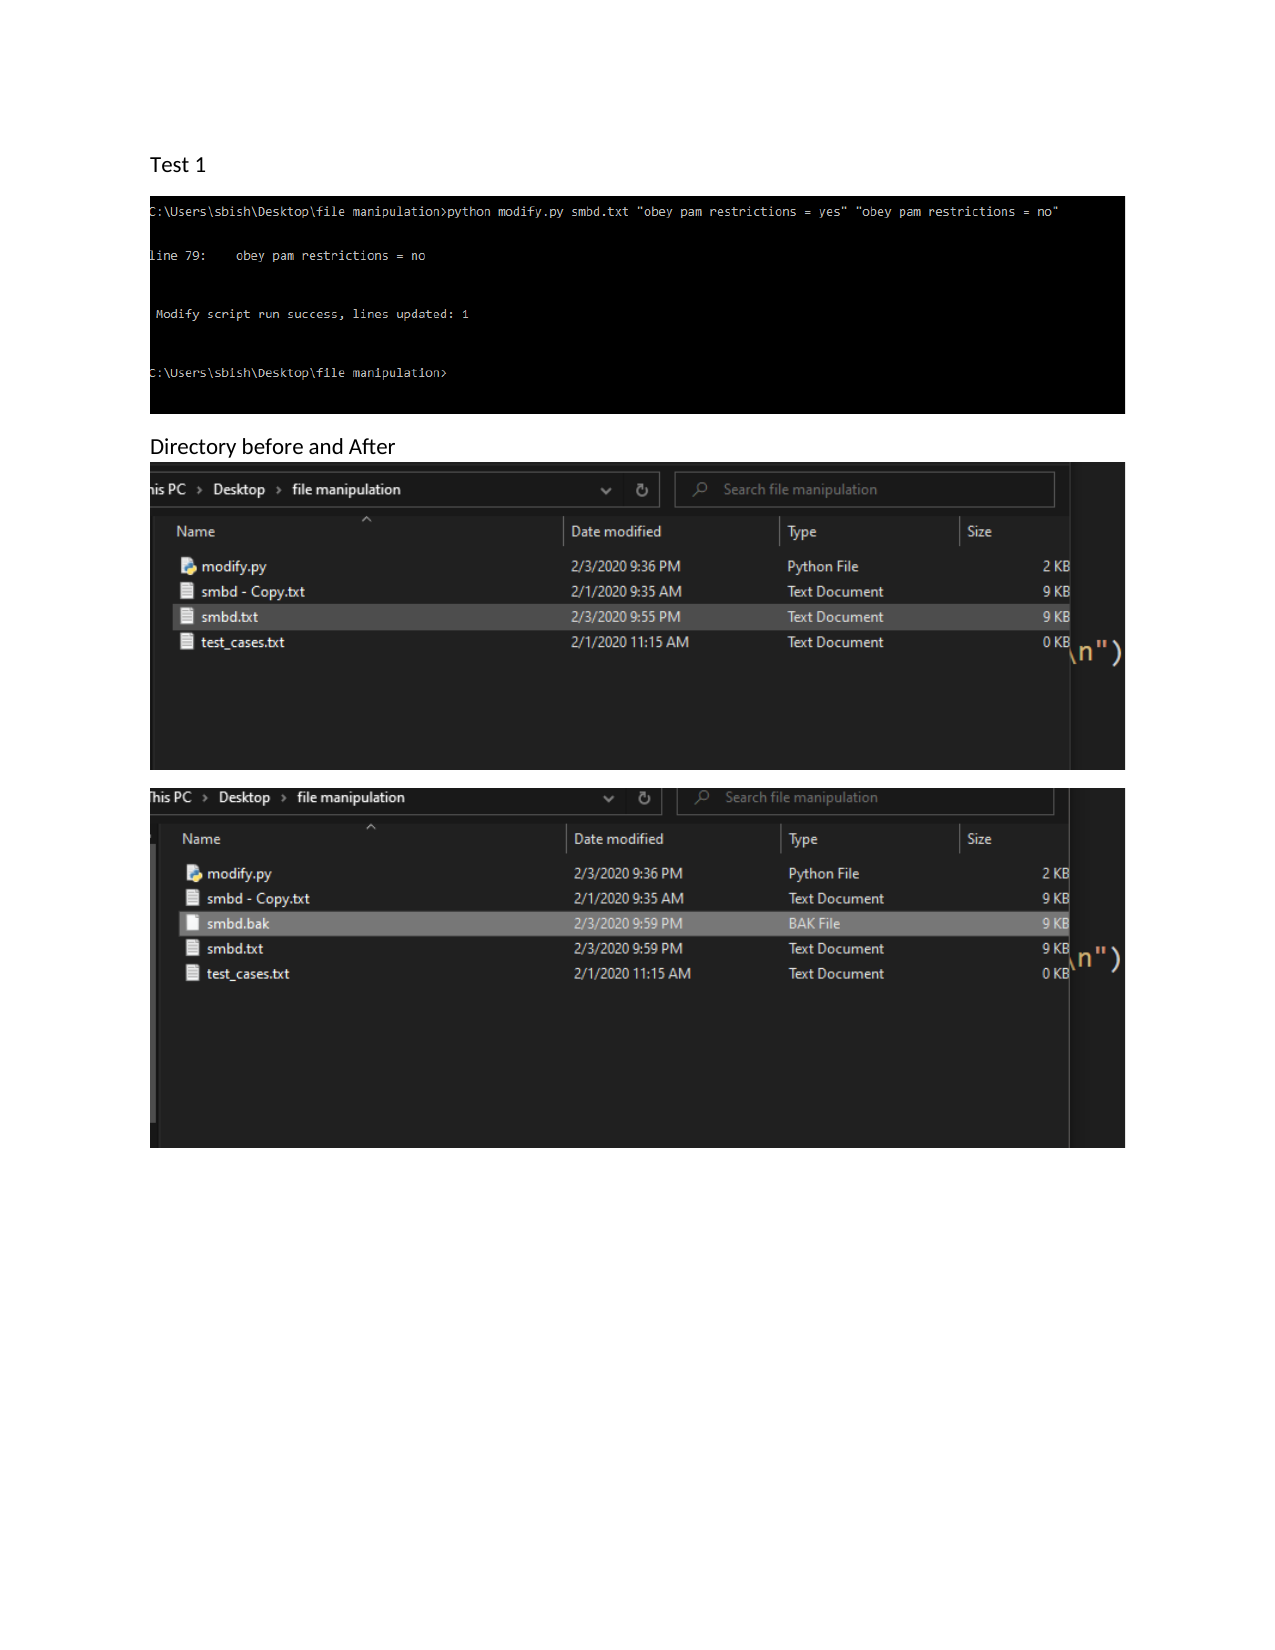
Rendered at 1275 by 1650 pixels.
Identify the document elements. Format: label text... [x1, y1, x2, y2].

text Test 1 [150, 150, 1125, 178]
picture [150, 462, 1125, 770]
picture [150, 788, 1125, 1148]
picture [150, 196, 1125, 414]
text Directory before and After [150, 432, 1125, 462]
